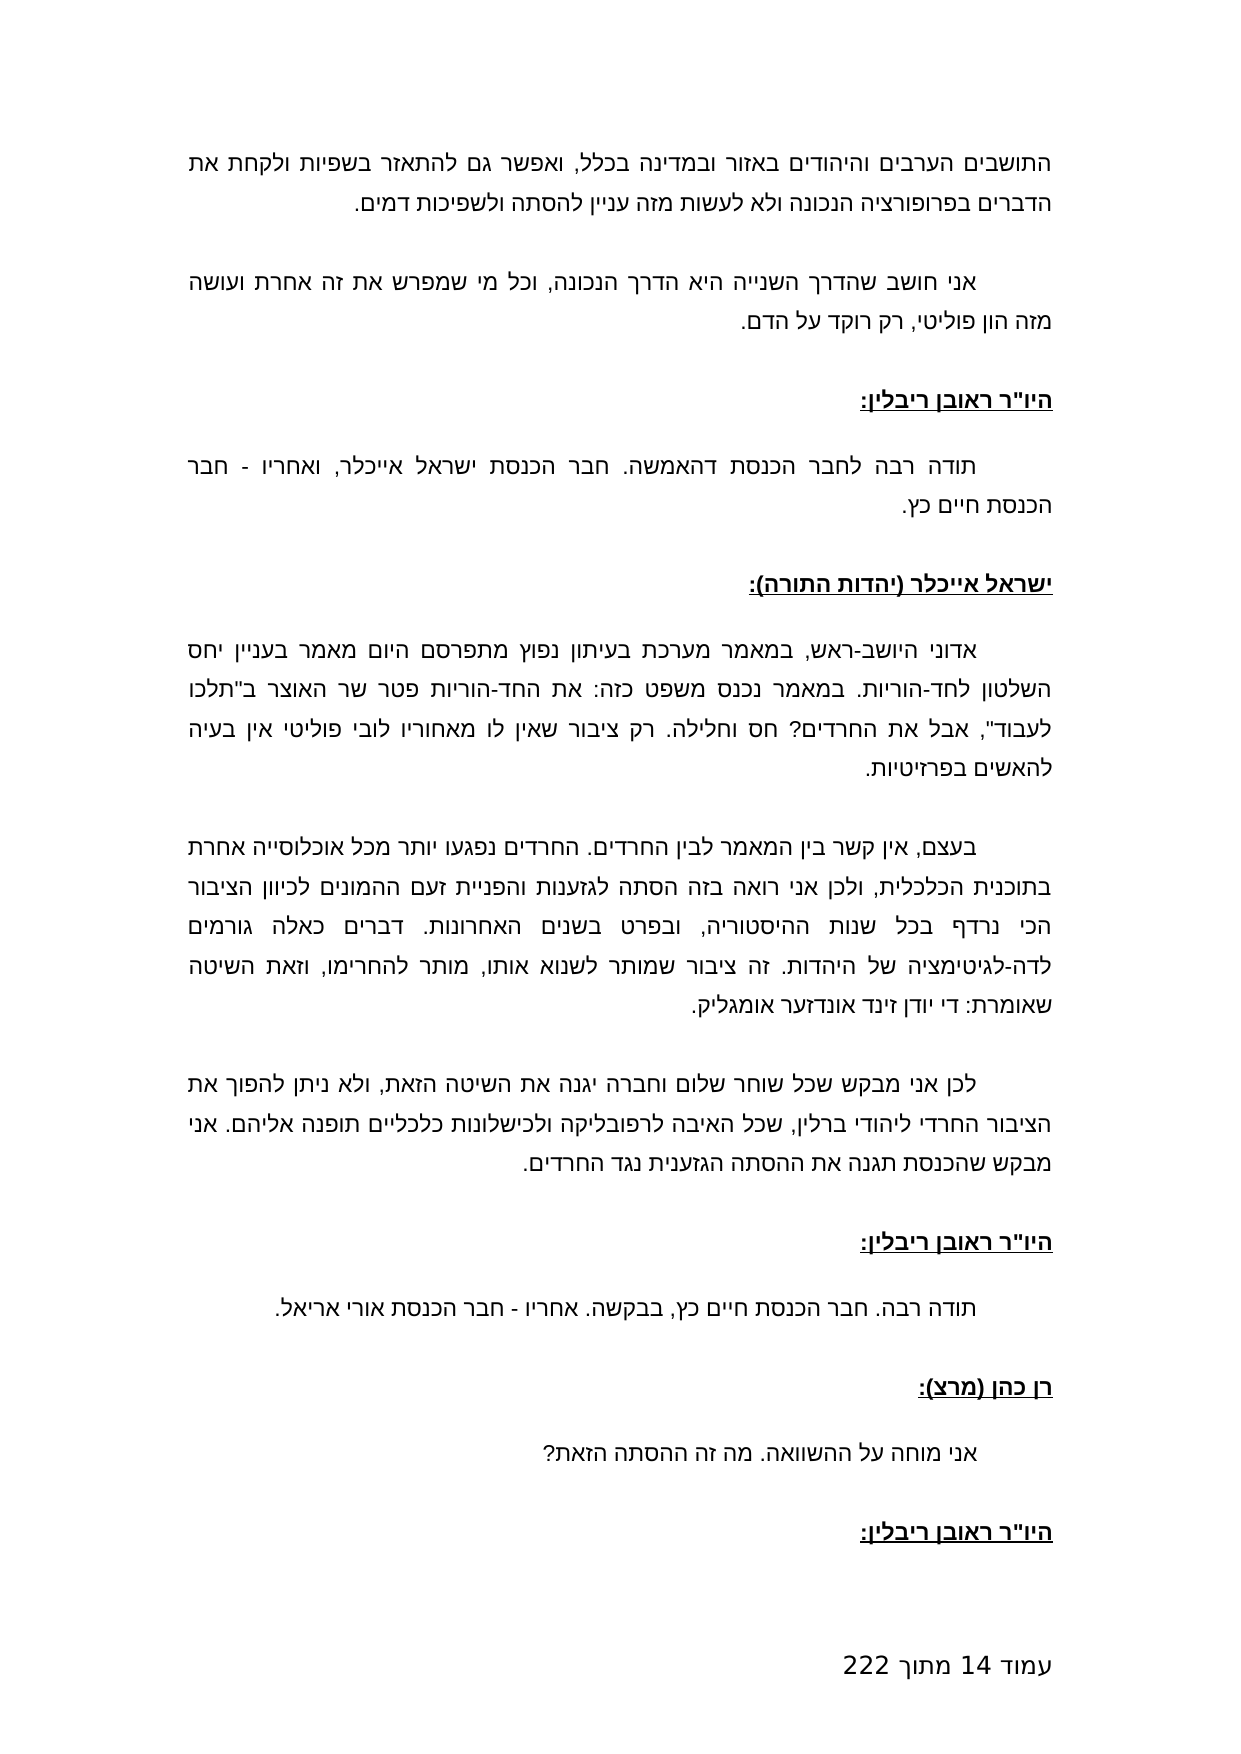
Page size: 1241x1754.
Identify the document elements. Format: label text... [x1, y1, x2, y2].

text היו"ר ראובן ריבלין: [187, 1519, 1053, 1545]
text ישראל אייכלר (יהדות התורה): [187, 571, 1053, 597]
text היו"ר ראובן ריבלין: [187, 1229, 1053, 1256]
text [187, 150, 1053, 216]
text תודה רבה לחבר הכנסת דהאמשה. חבר הכנסת ישראל אייכלר, ואחריו - חבר הכנסת חיים כץ. [187, 453, 1053, 518]
text היו"ר ראובן ריבלין: [187, 387, 1053, 413]
text אני חושב שהדרך השנייה היא הדרך הנכונה, וכל מי שמפרש את זה אחרת ועושה מזה הון פוליטי, רק רוקד על הדם. [187, 268, 1053, 334]
text אני מוחה על ההשוואה. מה זה ההסתה הזאת? [187, 1440, 1053, 1466]
text אדוני היושב-ראש, במאמר מערכת בעיתון נפוץ מתפרסם היום מאמר בעניין יחס השלטון לחד-הוריות. במאמר נכנס משפט כזה: את החד-הוריות פטר שר האוצר ב"תלכו לעבוד", אבל את החרדים? חס וחלילה. רק ציבור שאין לו מאחוריו לובי פוליטי אין בעיה להאשים בפרזיטיות. [187, 637, 1053, 782]
text בעצם, אין קשר בין המאמר לבין החרדים. החרדים נפגעו יותר מכל אוכלוסייה אחרת בתוכנית הכלכלית, ולכן אני רואה בזה הסתה לגזענות והפניית זעם ההמונים לכיוון הציבור הכי נרדף בכל שנות ההיסטוריה, ובפרט בשנים האחרונות. דברים כאלה גורמים לדה-לגיטימציה של היהדות. זה ציבור שמותר לשנוא אותו, מותר להחרימו, וזאת השיטה שאומרת: די יודן זינד אונדזער אומגליק. [187, 834, 1053, 1019]
text רן כהן (מרצ): [187, 1374, 1053, 1400]
text לכן אני מבקש שכל שוחר שלום וחברה יגנה את השיטה הזאת, ולא ניתן להפוך את הציבור החרדי ליהודי ברלין, שכל האיבה לרפובליקה ולכישלונות כלכליים תופנה אליהם. אני מבקש שהכנסת תגנה את ההסתה הגזענית נגד החרדים. [187, 1071, 1053, 1177]
text תודה רבה. חבר הכנסת חיים כץ, בבקשה. אחריו - חבר הכנסת אורי אריאל. [187, 1295, 1053, 1321]
